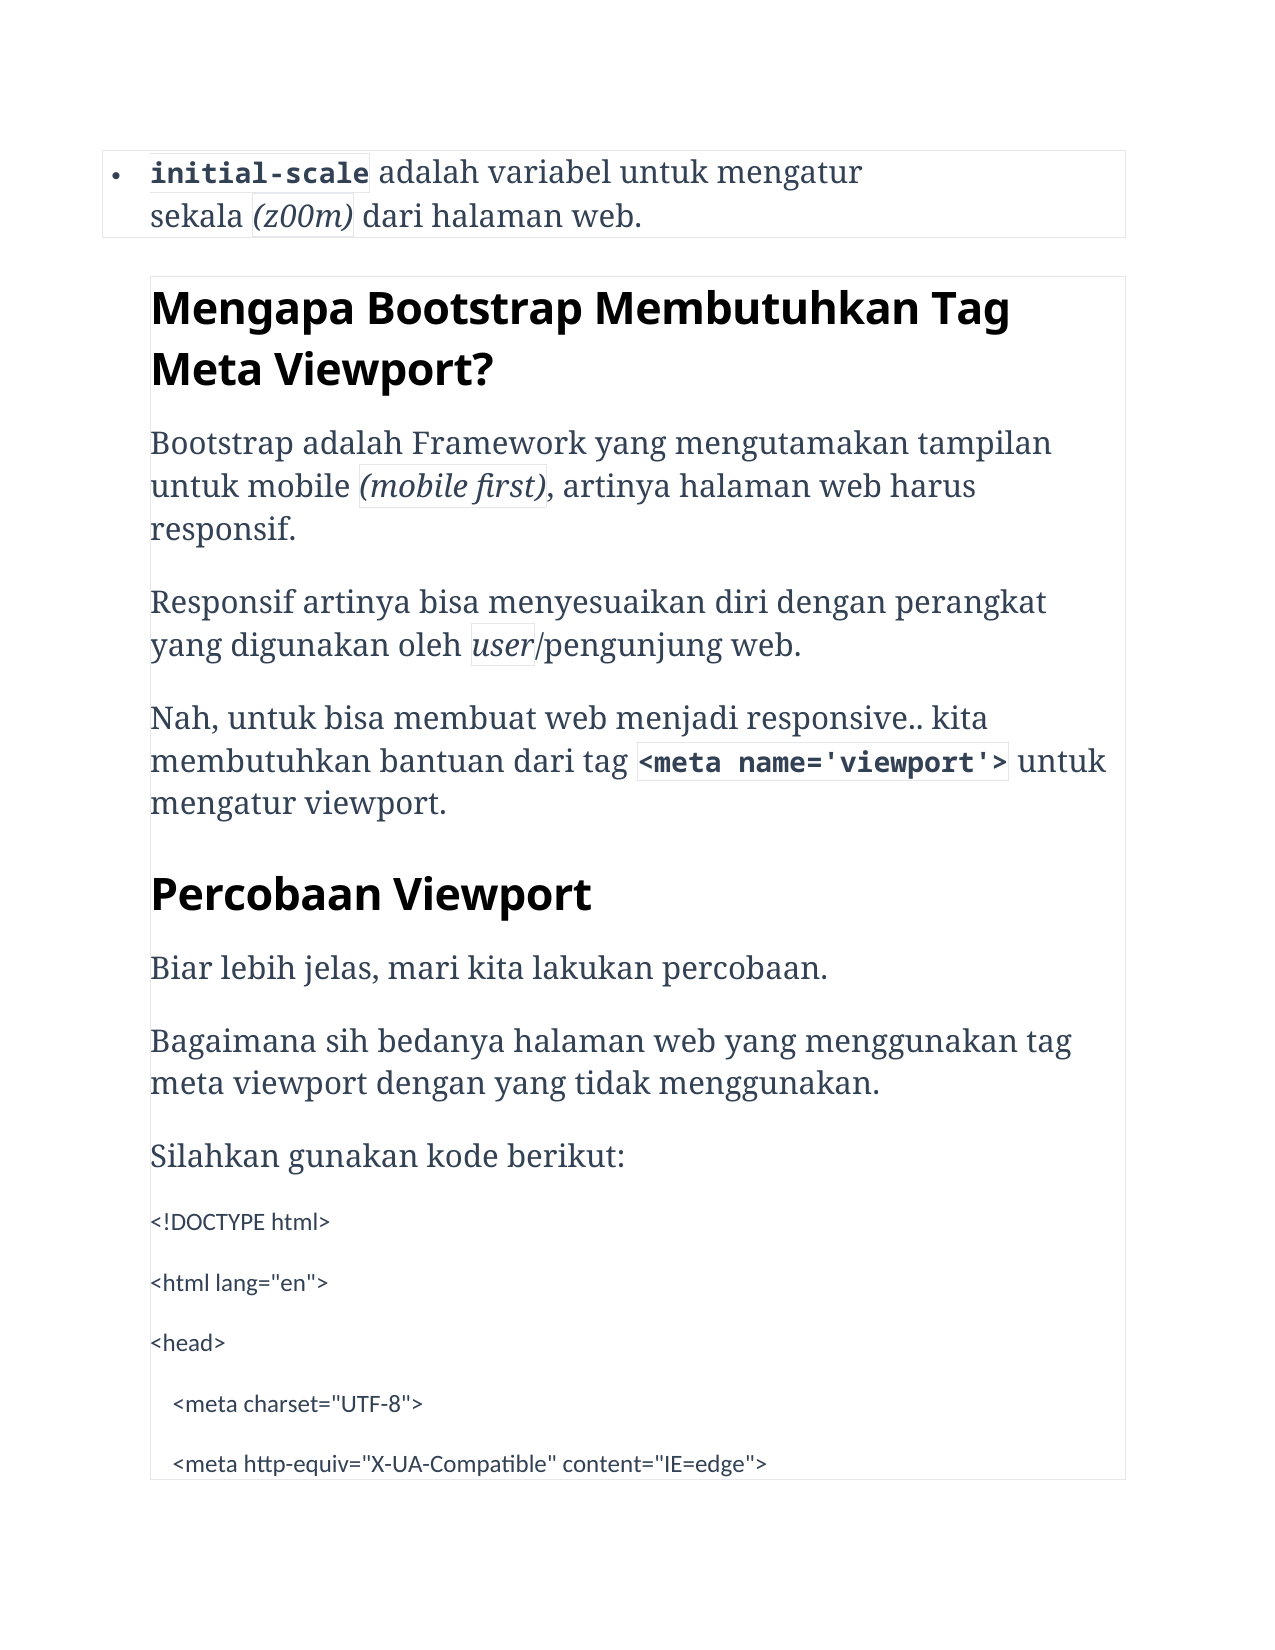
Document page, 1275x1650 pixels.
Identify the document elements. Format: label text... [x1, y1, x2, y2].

text Nah, untuk bisa membuat web menjadi responsive.. kita membutuhkan bantuan dari tag <meta name='viewport'> untuk mengatur viewport. [151, 696, 1125, 824]
text Mengapa Bootstrap Membutuhkan Tag Meta Viewport? [151, 277, 1125, 399]
text Bootstrap adalah Framework yang mengutamakan tampilan untuk mobile (mobile first), artinya halaman web harus responsif. [151, 420, 1125, 550]
text <head> [151, 1327, 1125, 1358]
text Responsif artinya bisa menyesuaikan diri dengan perangkat yang digunakan oleh user/pengunjung web. [151, 579, 1125, 666]
text <meta charset="UTF-8"> [151, 1387, 1125, 1418]
text Biar lebih jelas, mari kita lakukan percobaan. [151, 945, 1125, 988]
text Silahkan gunakan kode berikut: [151, 1133, 1125, 1176]
text Percobaan Viewport [151, 862, 1125, 924]
text <meta http-equiv="X-UA-Compatible" content="IE=edge"> [151, 1448, 1125, 1479]
list initial-scale adalah variabel untuk mengatur sekala (z00m) dari halaman web. [103, 151, 1125, 237]
text <html lang="en"> [151, 1266, 1125, 1297]
text Bagaimana sih bedanya halaman web yang menggunakan tag meta viewport dengan yang tidak menggunakan. [151, 1018, 1125, 1104]
text <!DOCTYPE html> [151, 1206, 1125, 1237]
